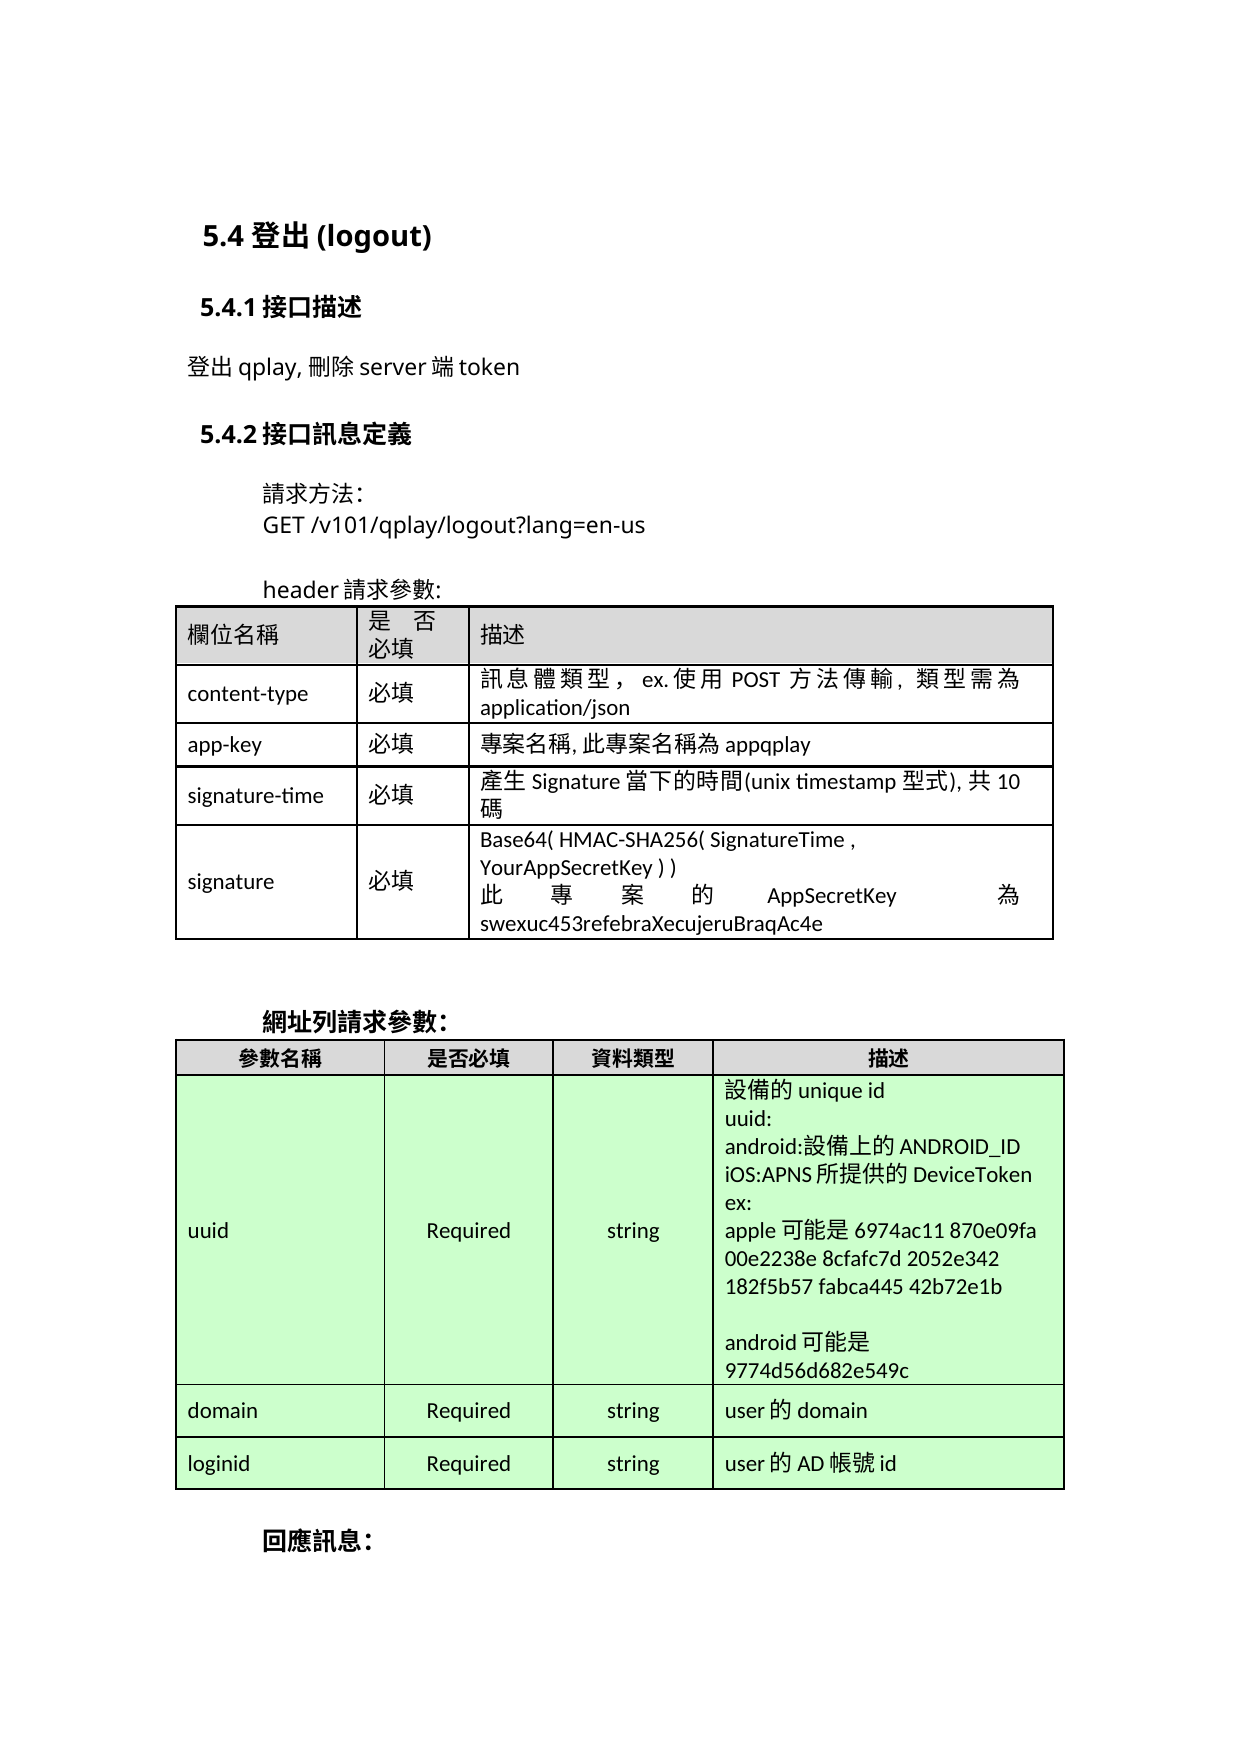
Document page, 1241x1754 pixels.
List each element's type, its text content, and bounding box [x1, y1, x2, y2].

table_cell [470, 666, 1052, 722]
list 請求方法： [187, 476, 1053, 509]
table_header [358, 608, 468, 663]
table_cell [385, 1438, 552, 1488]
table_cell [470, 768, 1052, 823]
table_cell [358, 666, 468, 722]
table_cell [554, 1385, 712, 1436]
subtitle 5.4.1接口描述 [187, 288, 1053, 324]
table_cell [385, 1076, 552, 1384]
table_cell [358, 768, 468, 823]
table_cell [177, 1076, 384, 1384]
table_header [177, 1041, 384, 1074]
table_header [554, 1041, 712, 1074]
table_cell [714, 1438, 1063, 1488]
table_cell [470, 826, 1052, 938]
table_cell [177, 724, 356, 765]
list header請求參數: [187, 572, 1053, 605]
list 回應訊息： [187, 1521, 1053, 1557]
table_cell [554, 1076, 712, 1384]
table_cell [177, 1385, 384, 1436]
list 網址列請求參數： [187, 1002, 1053, 1038]
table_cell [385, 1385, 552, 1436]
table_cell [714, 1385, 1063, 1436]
subtitle 5.4 登出 (logout) [202, 213, 1053, 255]
subtitle 5.4.2接口訊息定義 [187, 415, 1053, 451]
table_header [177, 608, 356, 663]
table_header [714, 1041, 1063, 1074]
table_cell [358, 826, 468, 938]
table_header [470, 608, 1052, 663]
text 登出qplay, 刪除server端token [187, 349, 1053, 382]
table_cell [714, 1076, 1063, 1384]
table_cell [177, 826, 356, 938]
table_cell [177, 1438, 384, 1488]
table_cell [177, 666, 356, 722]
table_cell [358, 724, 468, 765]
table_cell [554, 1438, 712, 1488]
list GET /v101/qplay/logout?lang=en-us [187, 509, 1053, 541]
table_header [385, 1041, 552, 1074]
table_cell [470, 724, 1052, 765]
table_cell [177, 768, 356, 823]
